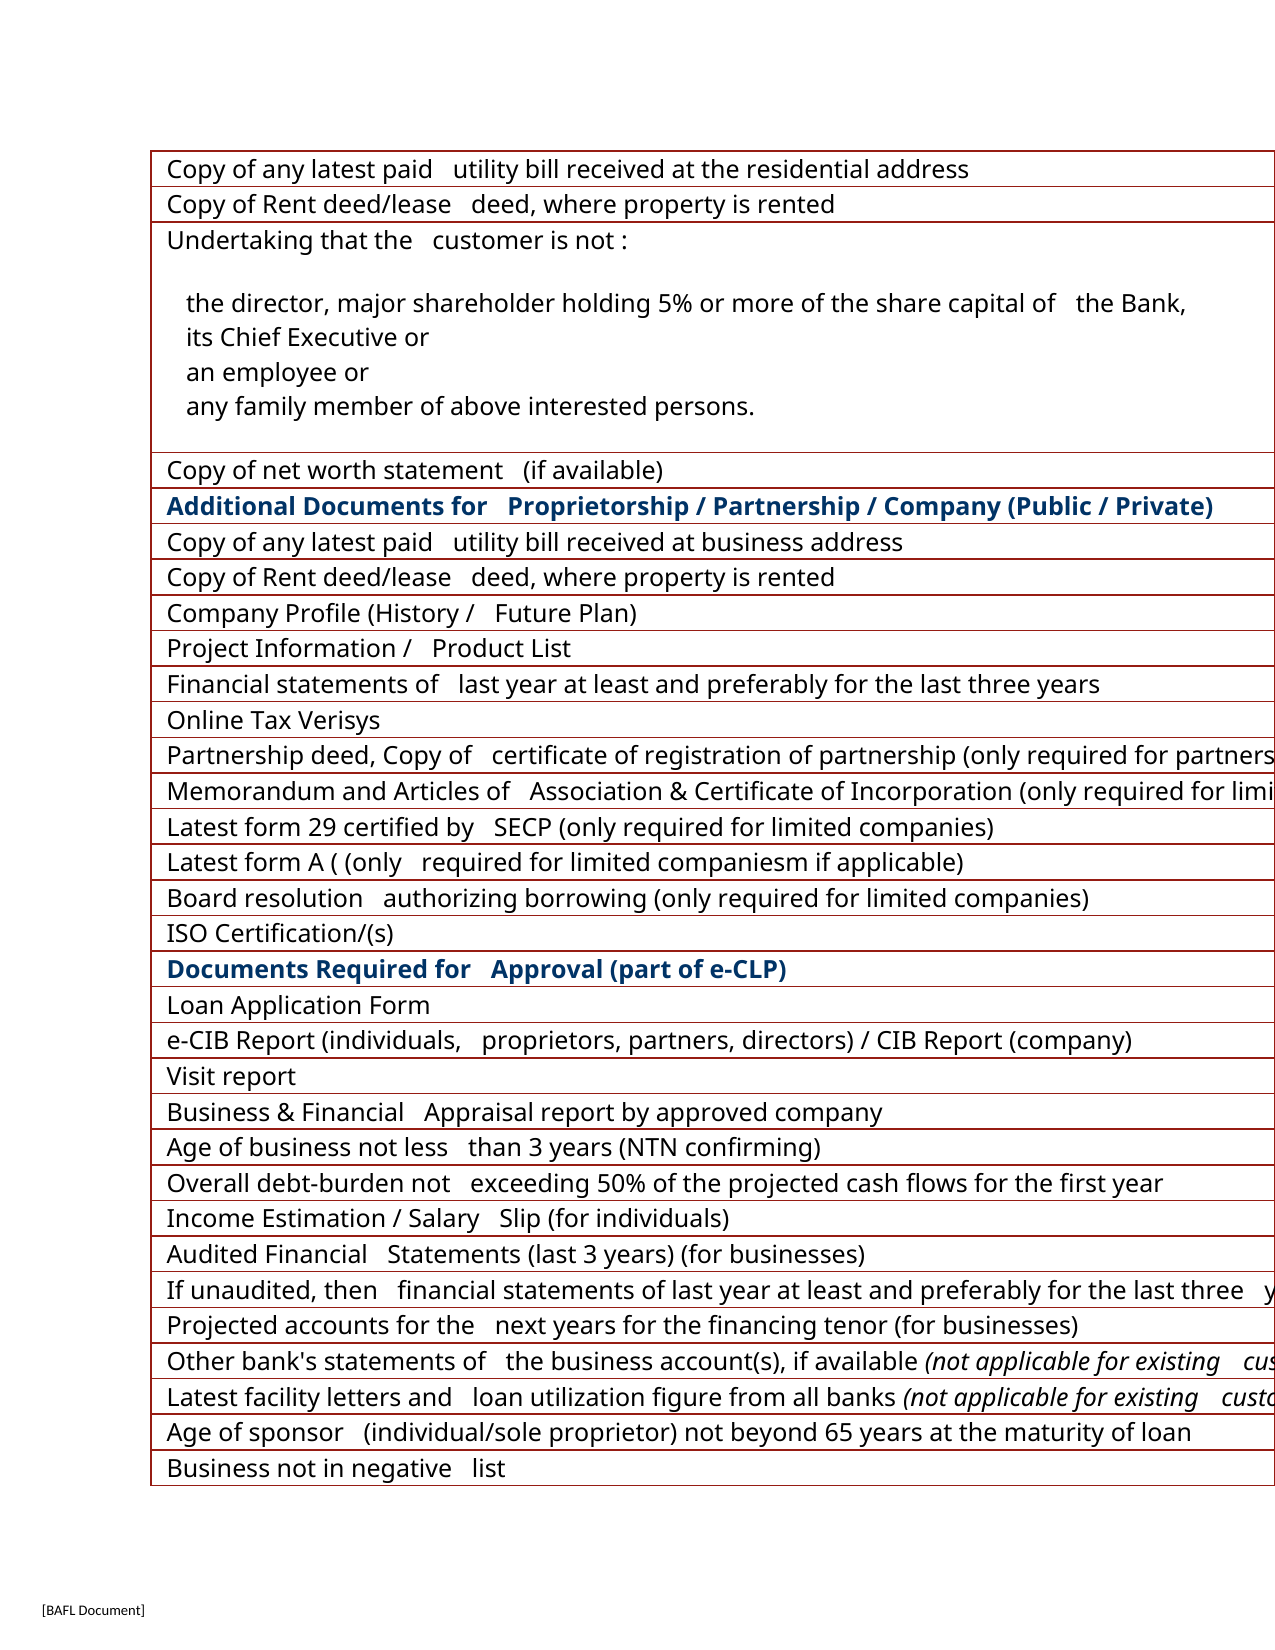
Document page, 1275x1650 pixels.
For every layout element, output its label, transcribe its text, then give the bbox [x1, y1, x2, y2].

table_cell Copy of Rent deed/lease deed, where property is rented [152, 187, 1274, 221]
table_cell Visit report [152, 1059, 1274, 1093]
table_cell Age of sponsor (individual/sole proprietor) not beyond 65 years at the maturity of loan [152, 1415, 1274, 1449]
table_cell Copy of net worth statement (if available) [152, 453, 1274, 487]
table_cell Company Profile (History / Future Plan) [152, 596, 1274, 629]
table_cell Documents Required for Approval (part of e-CLP) [152, 952, 1274, 986]
table_cell Board resolution authorizing borrowing (only required for limited companies) [152, 881, 1274, 914]
table_cell Business & Financial Appraisal report by approved company [152, 1094, 1274, 1128]
table_cell ISO Certification/(s) [152, 916, 1274, 950]
table_cell Partnership deed, Copy of certificate of registration of partnership (only required for partnership concerns) [152, 738, 1274, 772]
table_cell e-CIB Report (individuals, proprietors, partners, directors) / CIB Report (company) [152, 1023, 1274, 1057]
table_cell Copy of any latest paid utility bill received at the residential address [152, 152, 1274, 186]
table_cell Latest form 29 certified by SECP (only required for limited companies) [152, 809, 1274, 843]
table_cell Online Tax Verisys [152, 702, 1274, 736]
table_cell Undertaking that the customer is not : the director, major shareholder holding 5% or more of the share capital of the Bank, its Chief Executive or an employee or any family member of above interested persons. [152, 223, 1274, 451]
table_cell Loan Application Form [152, 987, 1274, 1021]
table_cell Latest form A ( (only required for limited companiesm if applicable) [152, 845, 1274, 879]
table_cell If unaudited, then financial statements of last year at least and preferably for the last three years (for businesses) [152, 1272, 1274, 1306]
table_cell Copy of Rent deed/lease deed, where property is rented [152, 560, 1274, 594]
table_cell Income Estimation / Salary Slip (for individuals) [152, 1201, 1274, 1235]
table_cell Copy of any latest paid utility bill received at business address [152, 524, 1274, 558]
table_cell Age of business not less than 3 years (NTN confirming) [152, 1130, 1274, 1164]
table_cell Other bank's statements of the business account(s), if available (not applicable for existing customers) [152, 1344, 1274, 1378]
table_cell Project Information / Product List [152, 631, 1274, 665]
table_cell Financial statements of last year at least and preferably for the last three years [152, 667, 1274, 701]
table_cell Memorandum and Articles of Association & Certificate of Incorporation (only required for limited companies) [152, 774, 1274, 808]
table_cell Audited Financial Statements (last 3 years) (for businesses) [152, 1237, 1274, 1271]
table_cell Business not in negative list [152, 1451, 1274, 1484]
table_cell Projected accounts for the next years for the financing tenor (for businesses) [152, 1308, 1274, 1342]
table_cell Overall debt-burden not exceeding 50% of the projected cash flows for the first year [152, 1166, 1274, 1199]
table_cell Additional Documents for Proprietorship / Partnership / Company (Public / Private) [152, 489, 1274, 523]
table_cell Latest facility letters and loan utilization figure from all banks (not applicable for existing customers) [152, 1379, 1274, 1413]
